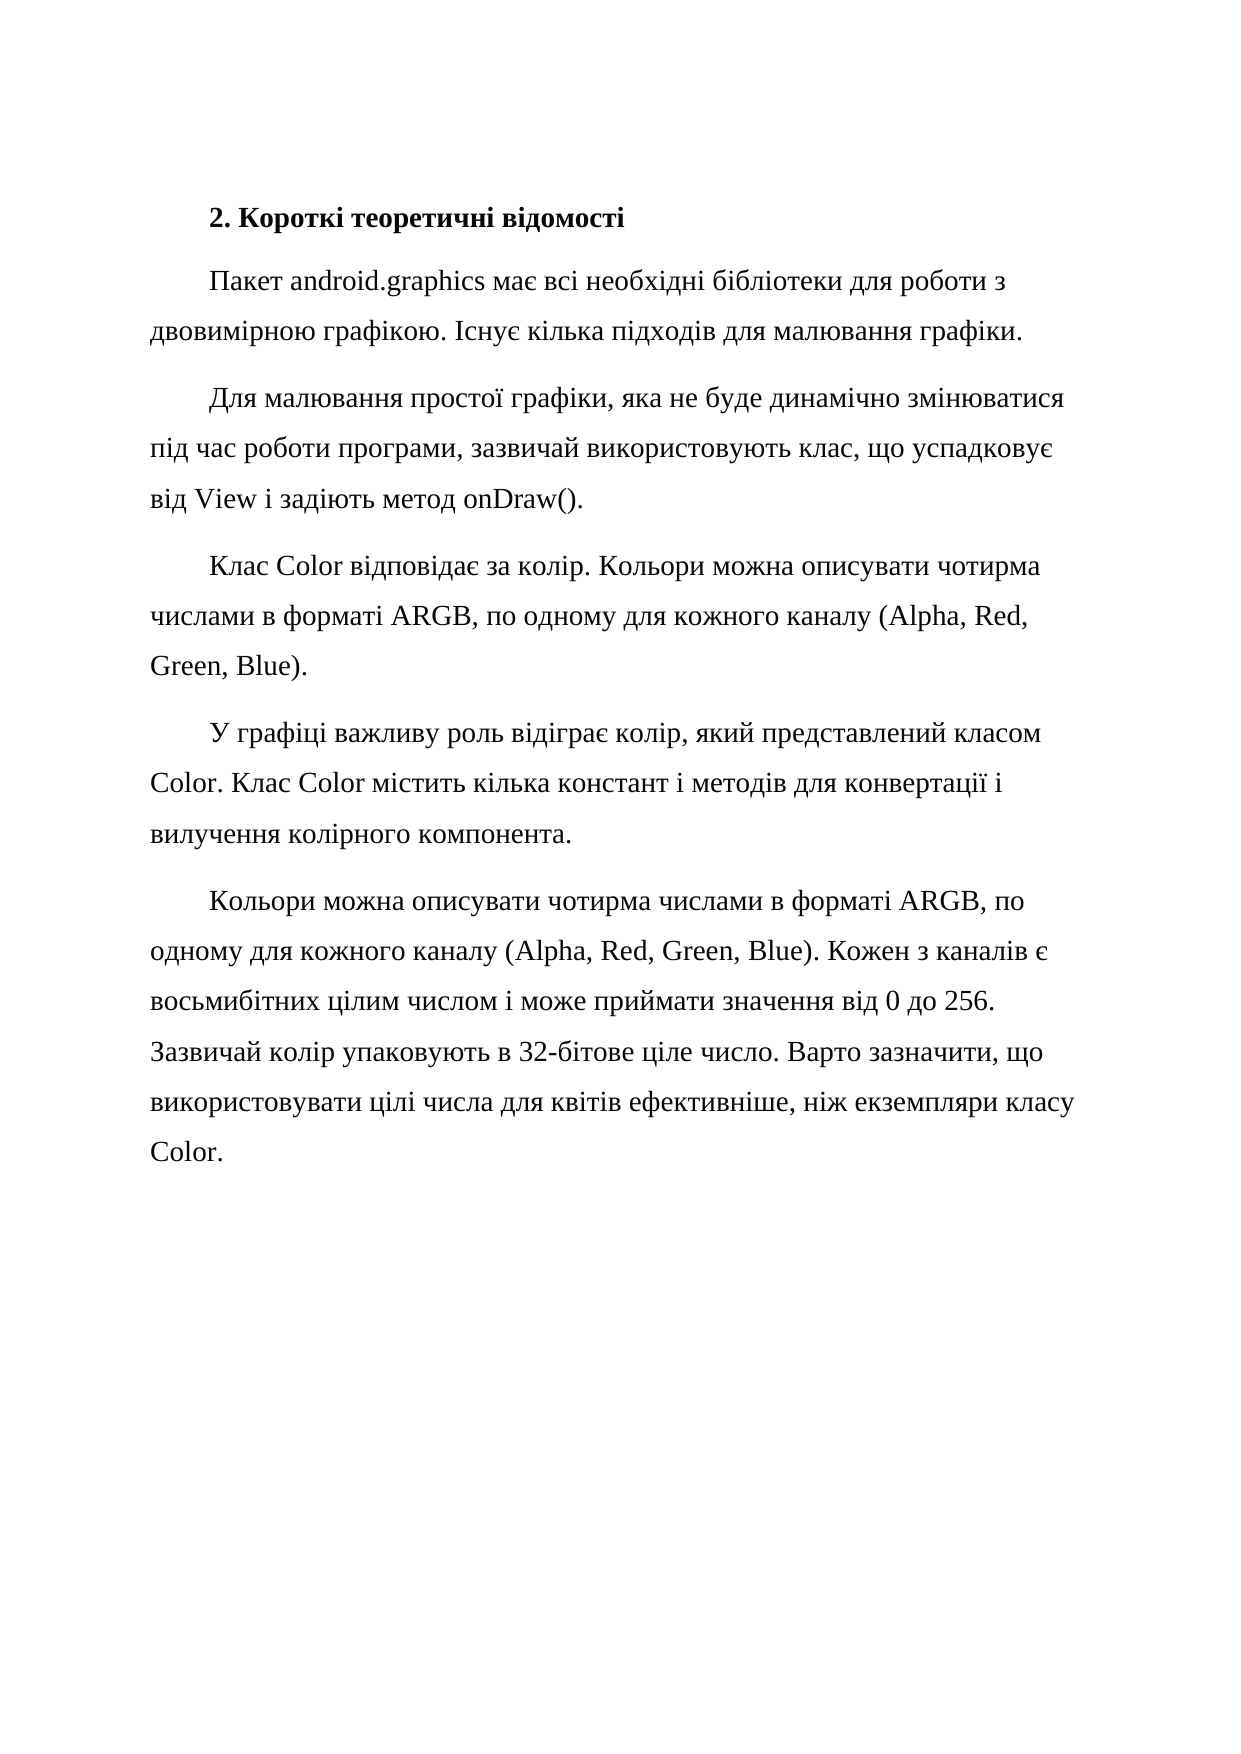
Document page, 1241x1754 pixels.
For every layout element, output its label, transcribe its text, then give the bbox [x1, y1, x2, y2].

text Клас Color відповідає за колір. Кольори можна описувати чотирма числами в форматі ARGB, по одному для кожного каналу (Alpha, Red, Green, Blue). [150, 548, 1090, 682]
text Для малювання простої графіки, яка не буде динамічно змінюватися під час роботи програми, зазвичай використовують клас, що успадковує від View і задіють метод onDraw(). [150, 380, 1090, 514]
text У графіці важливу роль відіграє колір, який представлений класом Color. Клас Color містить кілька констант і методів для конвертації і вилучення колірного компонента. [150, 715, 1090, 849]
subtitle 2. Короткі теоретичні відомості [150, 200, 1090, 233]
text Пакет android.graphics має всі необхідні бібліотеки для роботи з двовимірною графікою. Існує кілька підходів для малювання графіки. [150, 263, 1090, 347]
text Кольори можна описувати чотирма числами в форматі ARGB, по одному для кожного каналу (Alpha, Red, Green, Blue). Кожен з каналів є восьмибітних цілим числом і може приймати значення від 0 до 256. Зазвичай колір упаковують в 32-бітове ціле число. Варто зазначити, що використовувати цілі числа для квітів ефективніше, ніж екземпляри класу Color. [150, 883, 1090, 1168]
